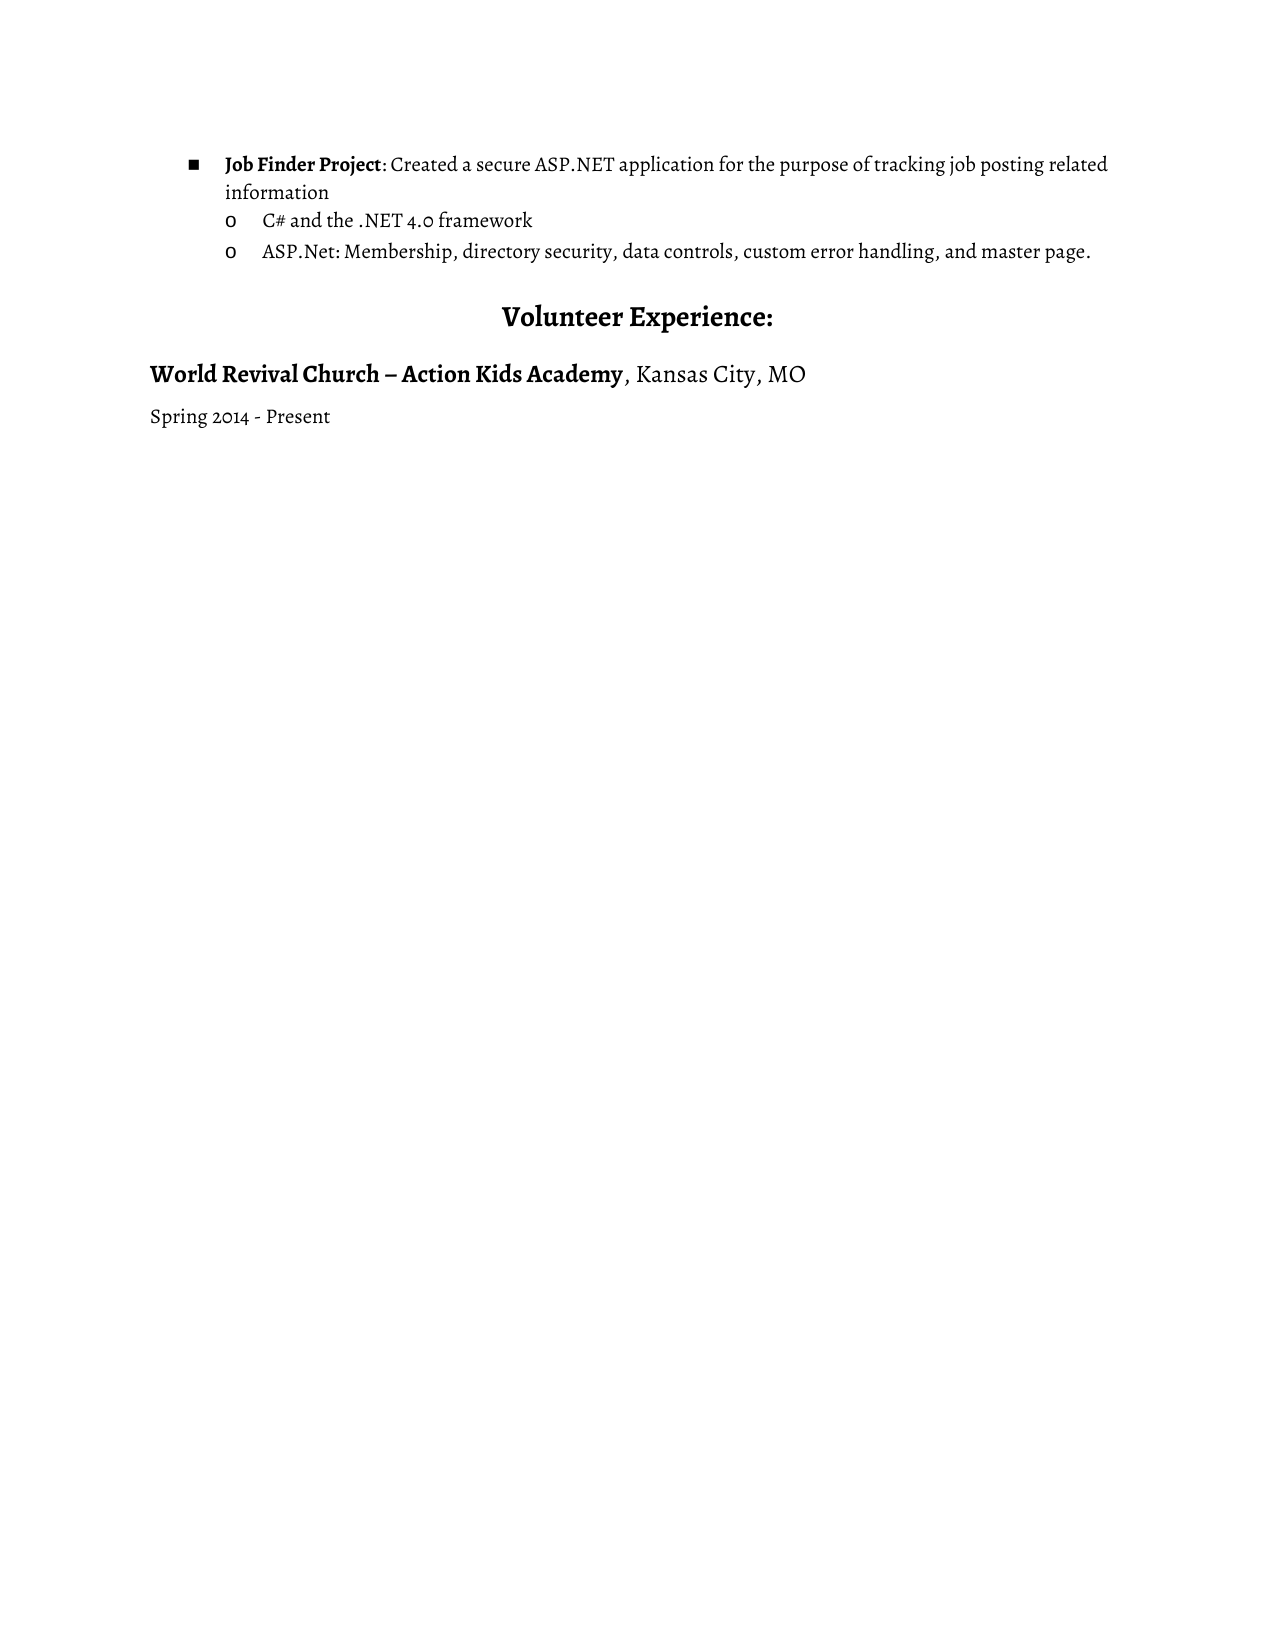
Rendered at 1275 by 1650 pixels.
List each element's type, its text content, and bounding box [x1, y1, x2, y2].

list Job Finder Project: Created a secure ASP.NET application for the purpose of tracking job posting related information [187, 150, 1125, 207]
text Spring 2014 - Present [150, 403, 1125, 431]
text Volunteer Experience: [150, 297, 1125, 336]
list C# and the .NET 4.0 framework [225, 207, 1125, 235]
text World Revival Church – Action Kids Academy, Kansas City, MO [150, 357, 1125, 391]
list ASP.Net: Membership, directory security, data controls, custom error handling, and master page. [225, 237, 1125, 265]
